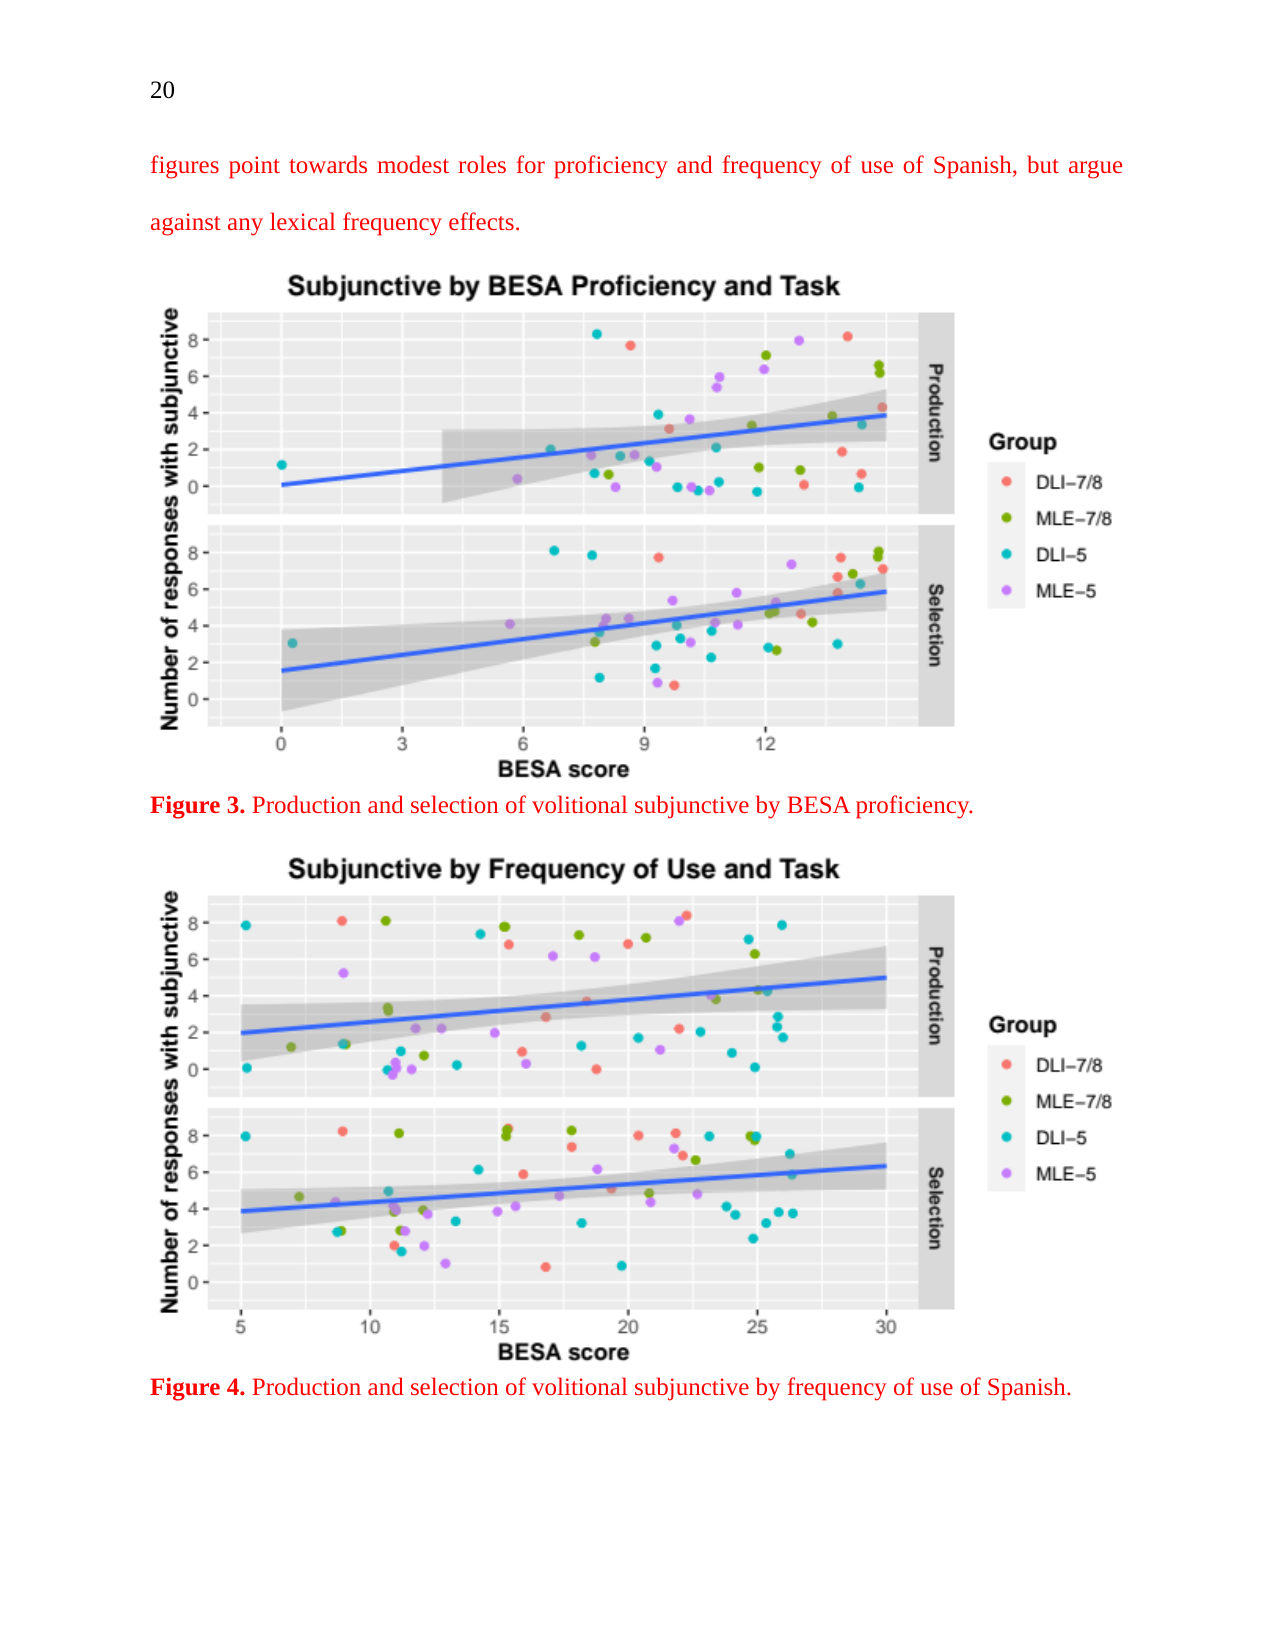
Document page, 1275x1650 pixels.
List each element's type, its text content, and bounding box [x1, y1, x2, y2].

text Figure 3. Production and selection of volitional subjunctive by BESA proficiency. [150, 791, 1125, 819]
text Figure 4. Production and selection of volitional subjunctive by frequency of use of Spanish. [150, 1373, 1125, 1401]
